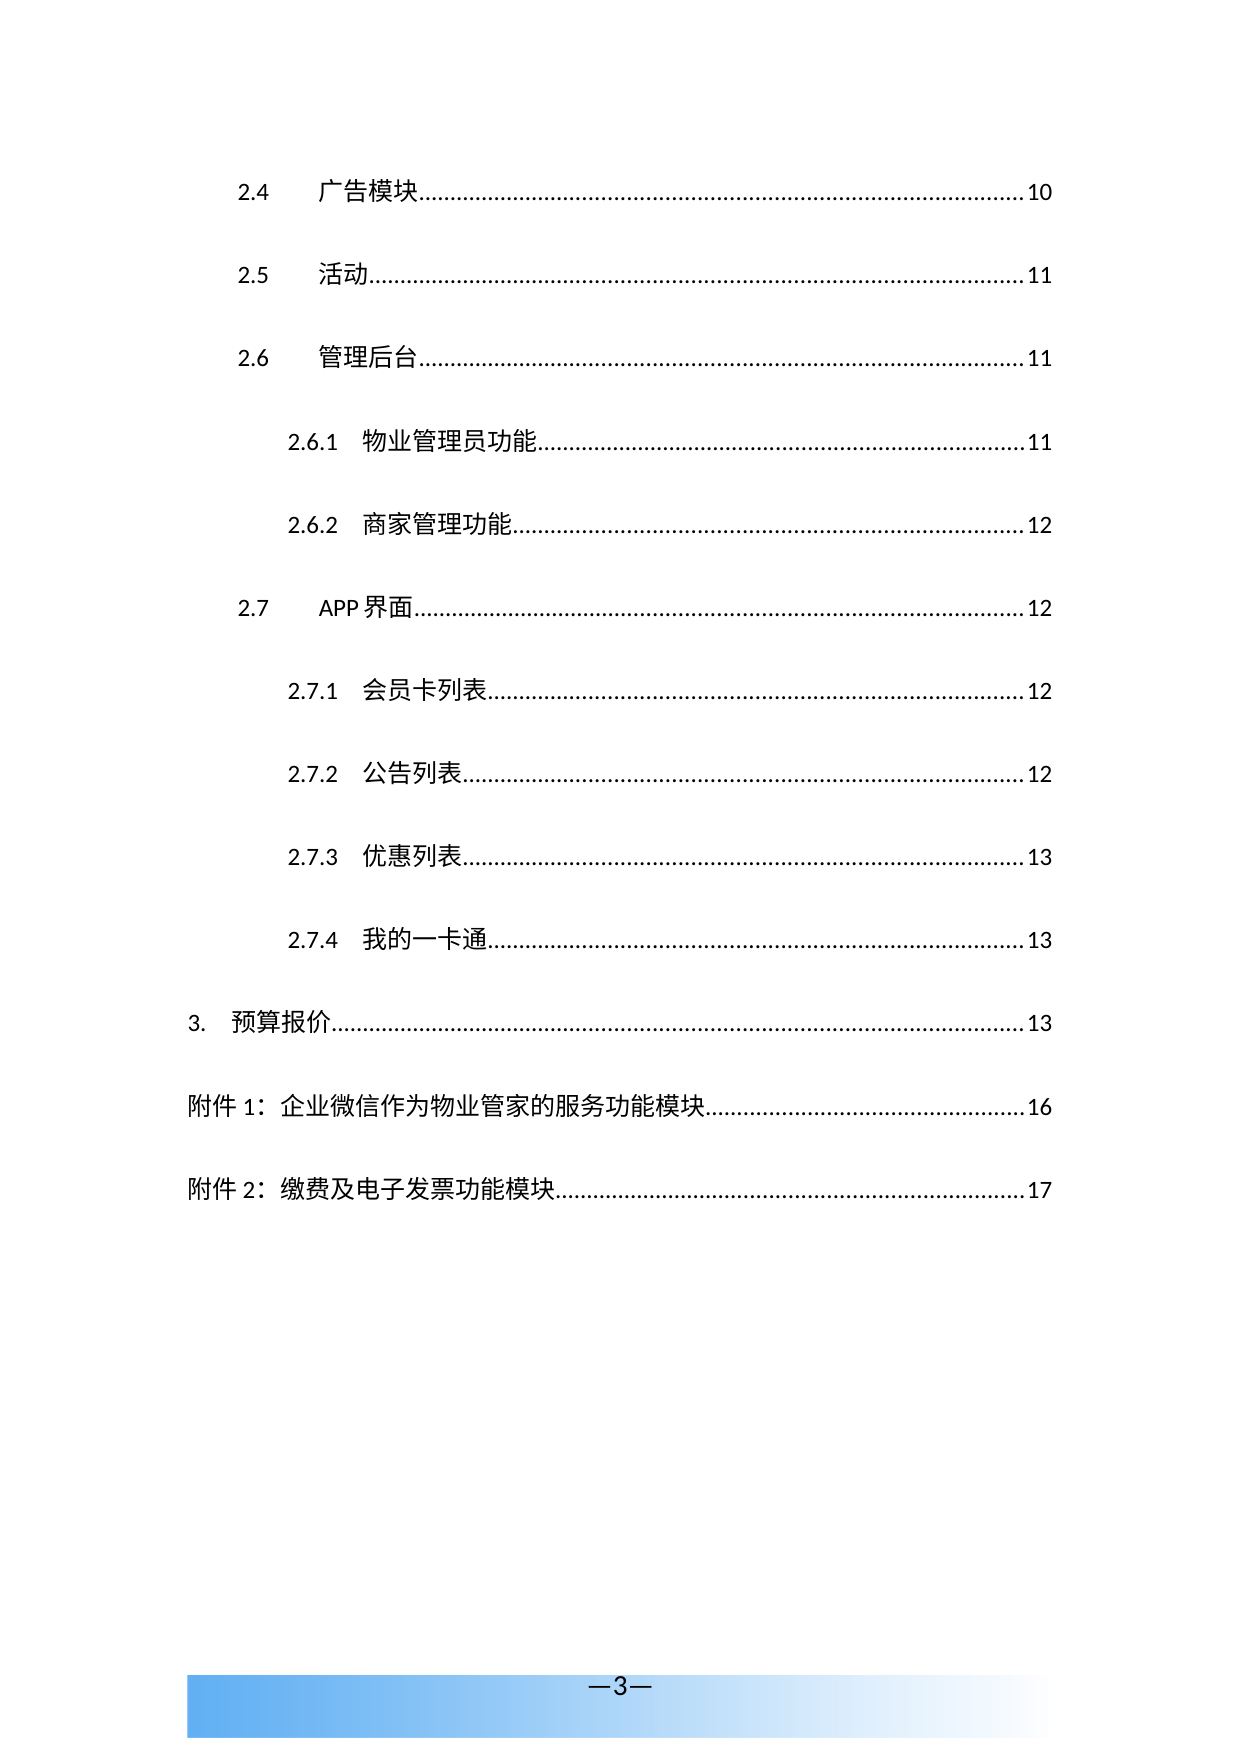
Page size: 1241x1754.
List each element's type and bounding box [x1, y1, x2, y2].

picture [187, 1675, 1050, 1738]
